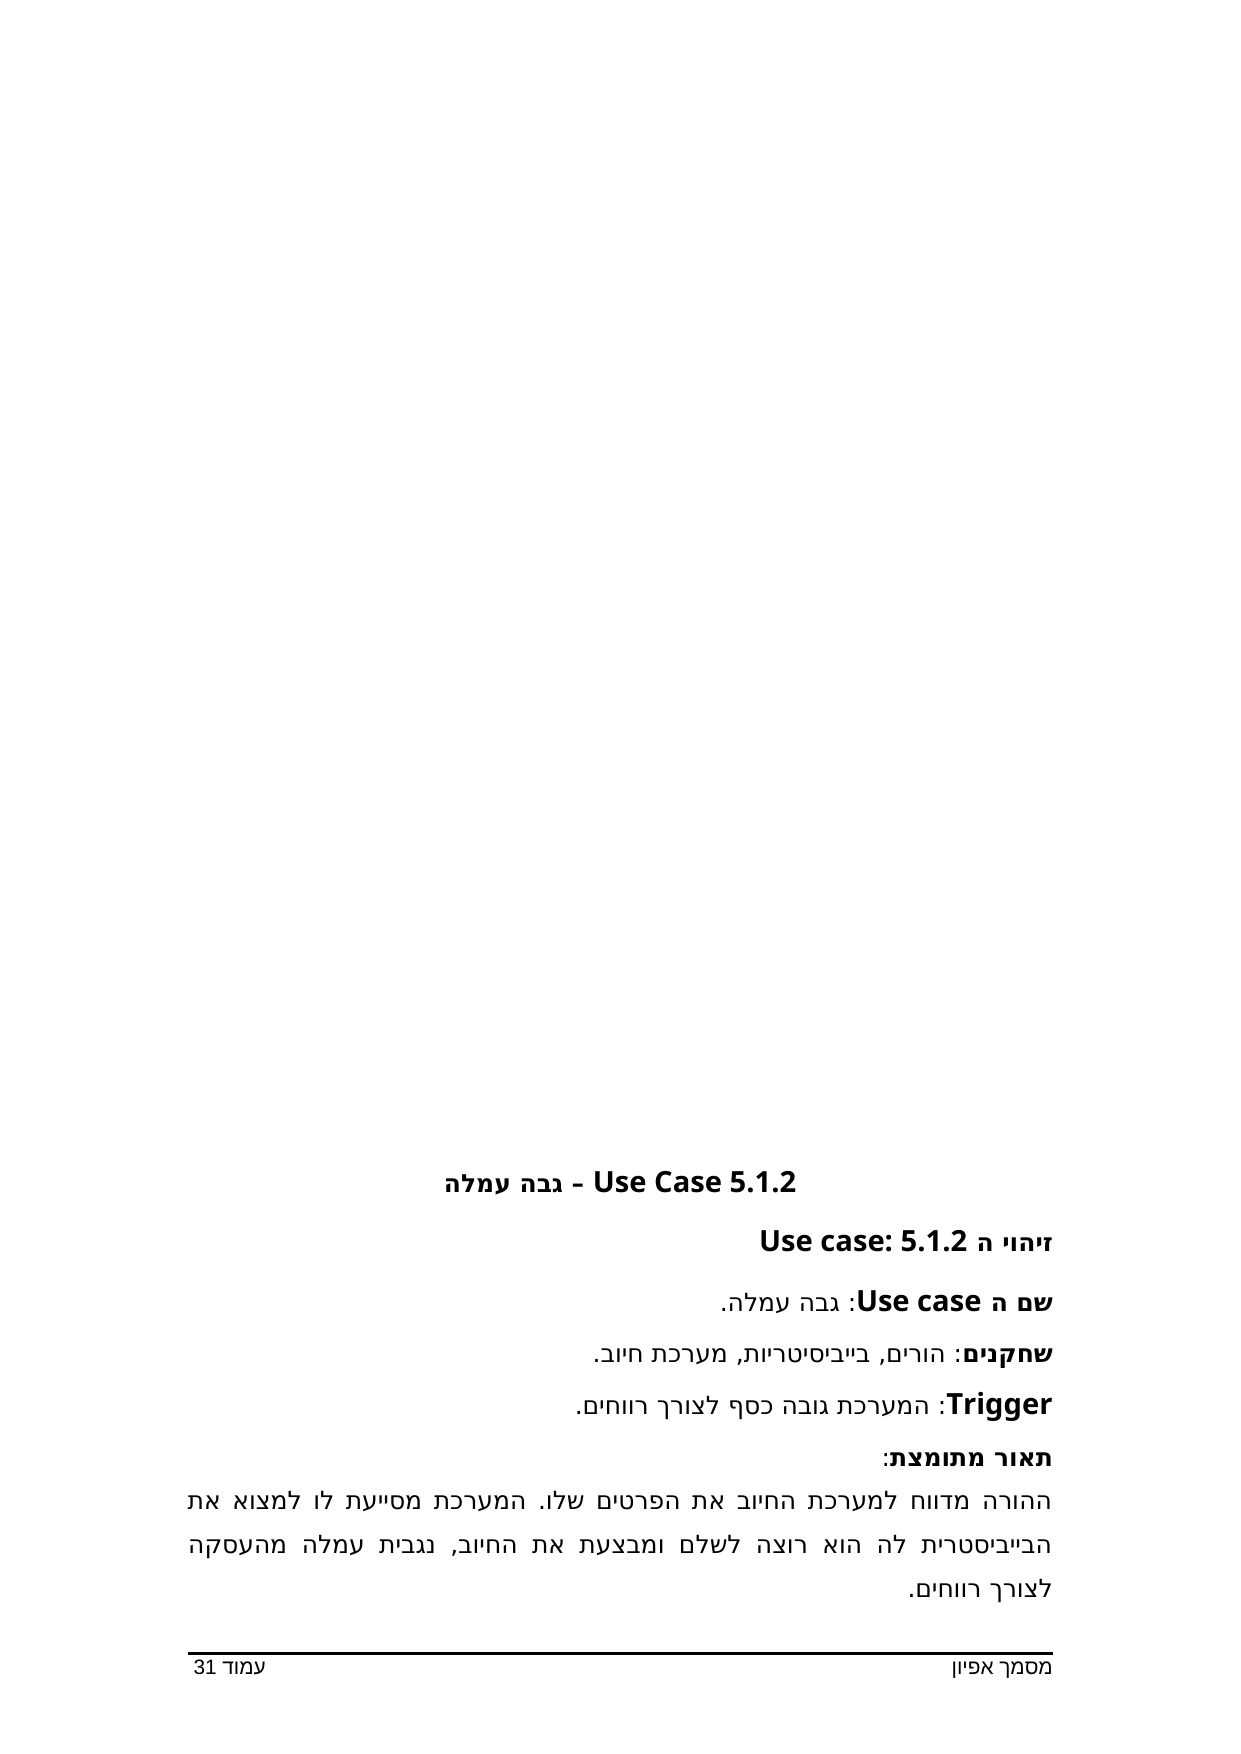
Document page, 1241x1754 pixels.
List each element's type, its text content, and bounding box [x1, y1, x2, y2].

text ההורה מדווח למערכת החיוב את הפרטים שלו. המערכת מסייעת לו למצוא את הבייביסטרית לה הוא רוצה לשלם ומבצעת את החיוב, נגבית עמלה מהעסקה לצורך רווחים. [187, 1487, 1053, 1603]
text שחקנים: הורים, בייביסיטריות, מערכת חיוב. [187, 1339, 1053, 1369]
text שם ה Use case: גבה עמלה. [187, 1280, 1053, 1320]
text זיהוי ה Use case: 5.1.2 [187, 1221, 1053, 1260]
text Use Case 5.1.2 – גבה עמלה [187, 1161, 1053, 1201]
text Trigger: המערכת גובה כסף לצורך רווחים. [187, 1383, 1053, 1423]
text תאור מתומצת: [187, 1443, 1053, 1472]
